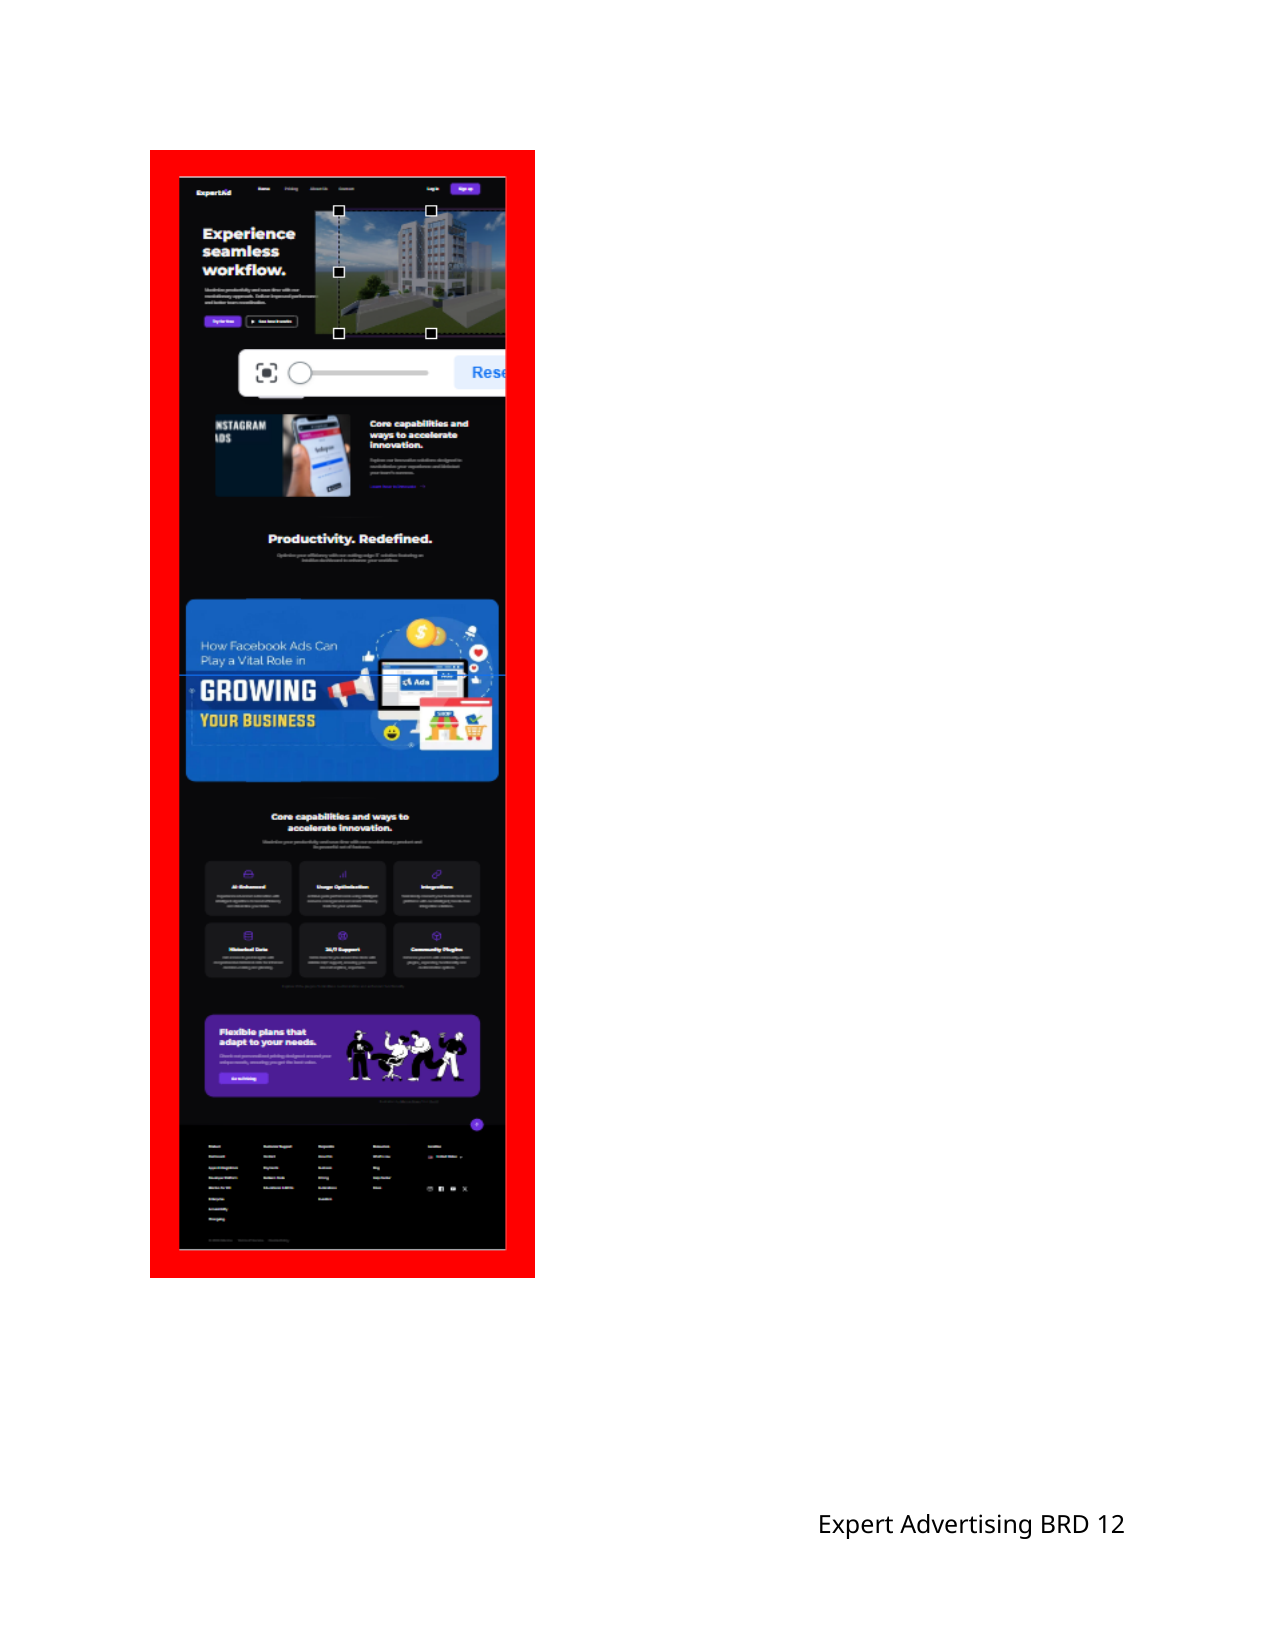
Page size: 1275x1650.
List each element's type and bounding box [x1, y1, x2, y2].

picture [150, 150, 535, 1278]
